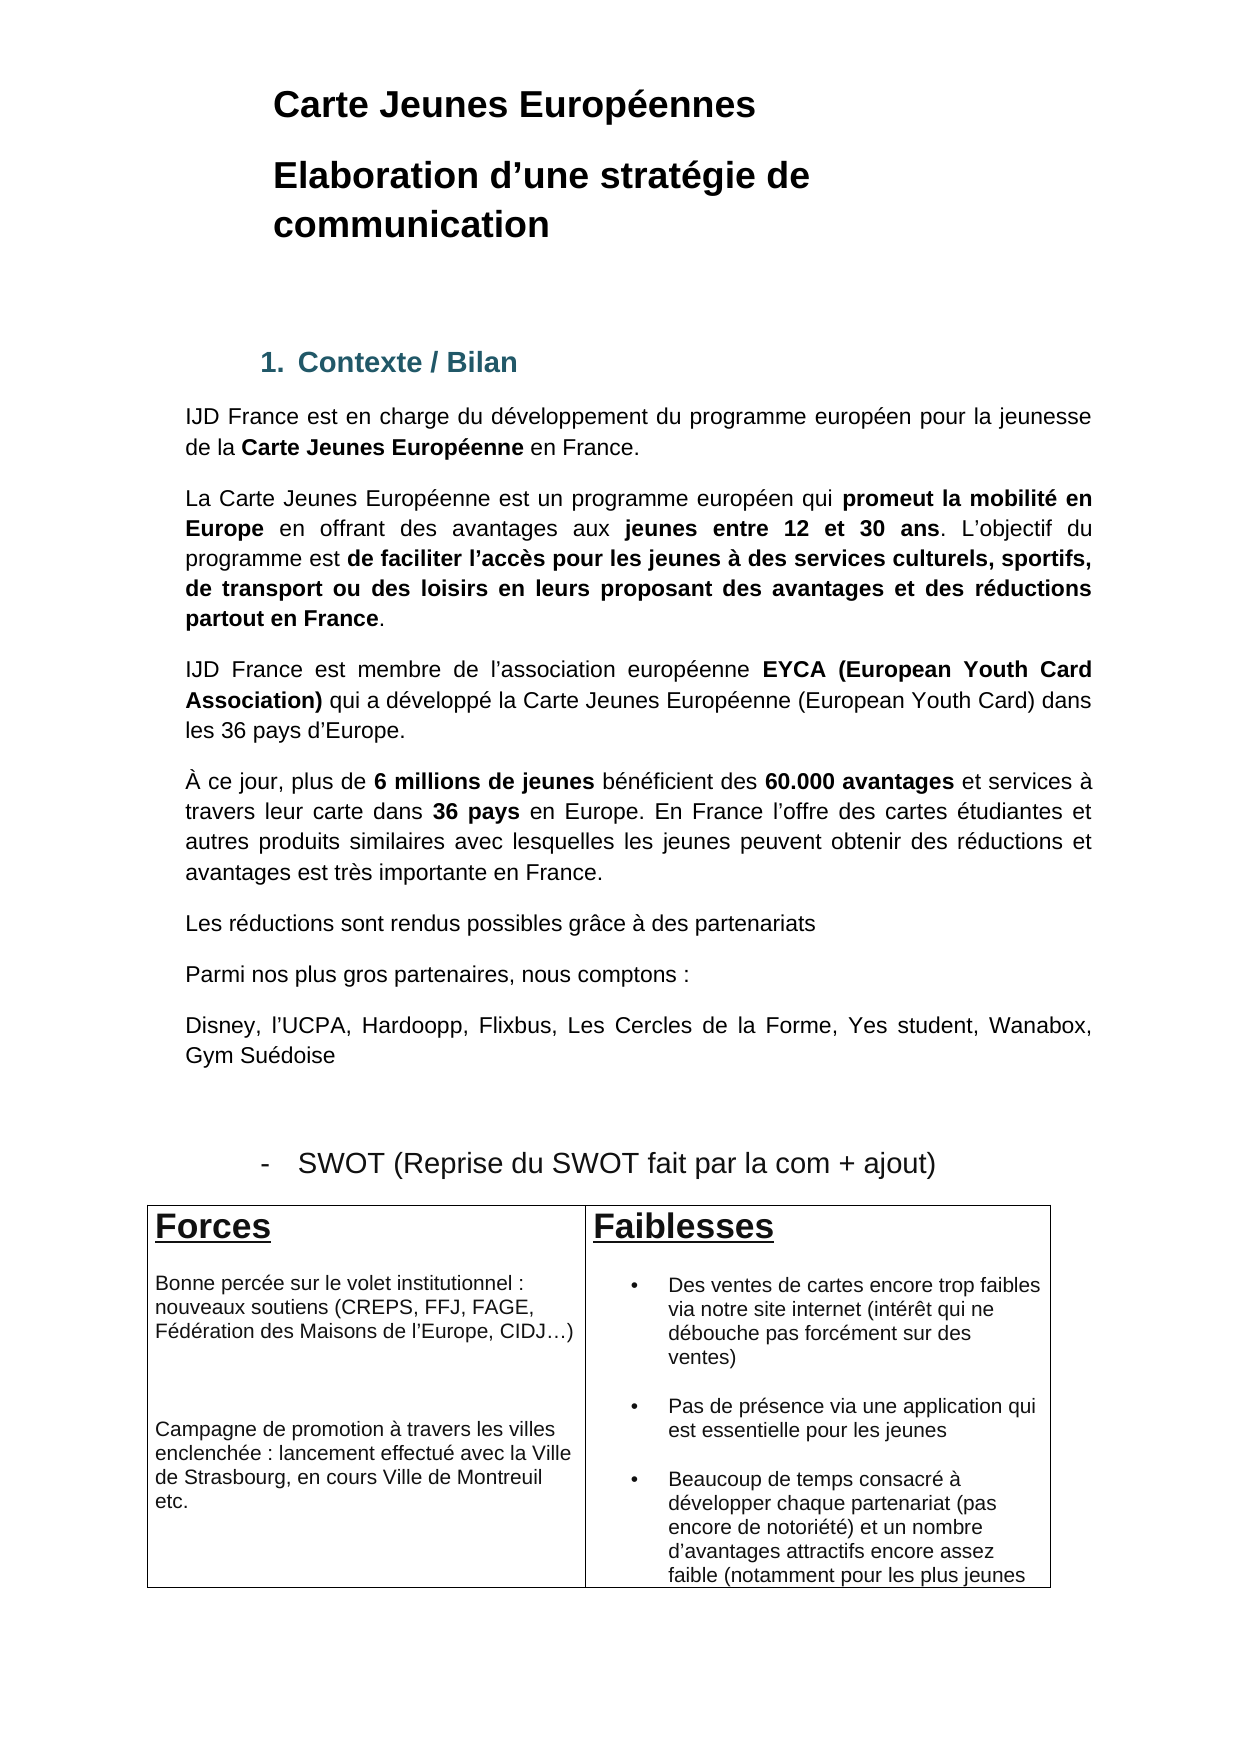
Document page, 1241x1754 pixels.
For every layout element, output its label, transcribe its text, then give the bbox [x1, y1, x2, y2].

text IJD France est en charge du développement du programme européen pour la jeunesse de la Carte Jeunes Européenne en France. [185, 403, 1093, 460]
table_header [148, 1206, 585, 1587]
text Disney, l’UCPA, Hardoopp, Flixbus, Les Cercles de la Forme, Yes student, Wanabox, Gym Suédoise [185, 1012, 1093, 1068]
text Les réductions sont rendus possibles grâce à des partenariats [185, 909, 1093, 936]
text La Carte Jeunes Européenne est un programme européen qui promeut la mobilité en Europe en offrant des avantages aux jeunes entre 12 et 30 ans. L’objectif du programme est de faciliter l’accès pour les jeunes à des services culturels, sportifs, de transport ou des loisirs en leurs proposant des avantages et des réductions partout en France. [185, 484, 1093, 632]
text IJD France est membre de l’association européenne EYCA (European Youth Card Association) qui a développé la Carte Jeunes Européenne (European Youth Card) dans les 36 pays d’Europe. [185, 656, 1093, 743]
text Parmi nos plus gros partenaires, nous comptons : [185, 961, 1093, 987]
list Contexte / Bilan [260, 345, 1093, 378]
list SWOT (Reprise du SWOT fait par la com + ajout) [260, 1146, 1093, 1179]
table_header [586, 1206, 1050, 1587]
text À ce jour, plus de 6 millions de jeunes bénéficient des 60.000 avantages et services à travers leur carte dans 36 pays en Europe. En France l’offre des cartes étudiantes et autres produits similaires avec lesquelles les jeunes peuvent obtenir des réductions et avantages est très importante en France. [185, 768, 1093, 885]
